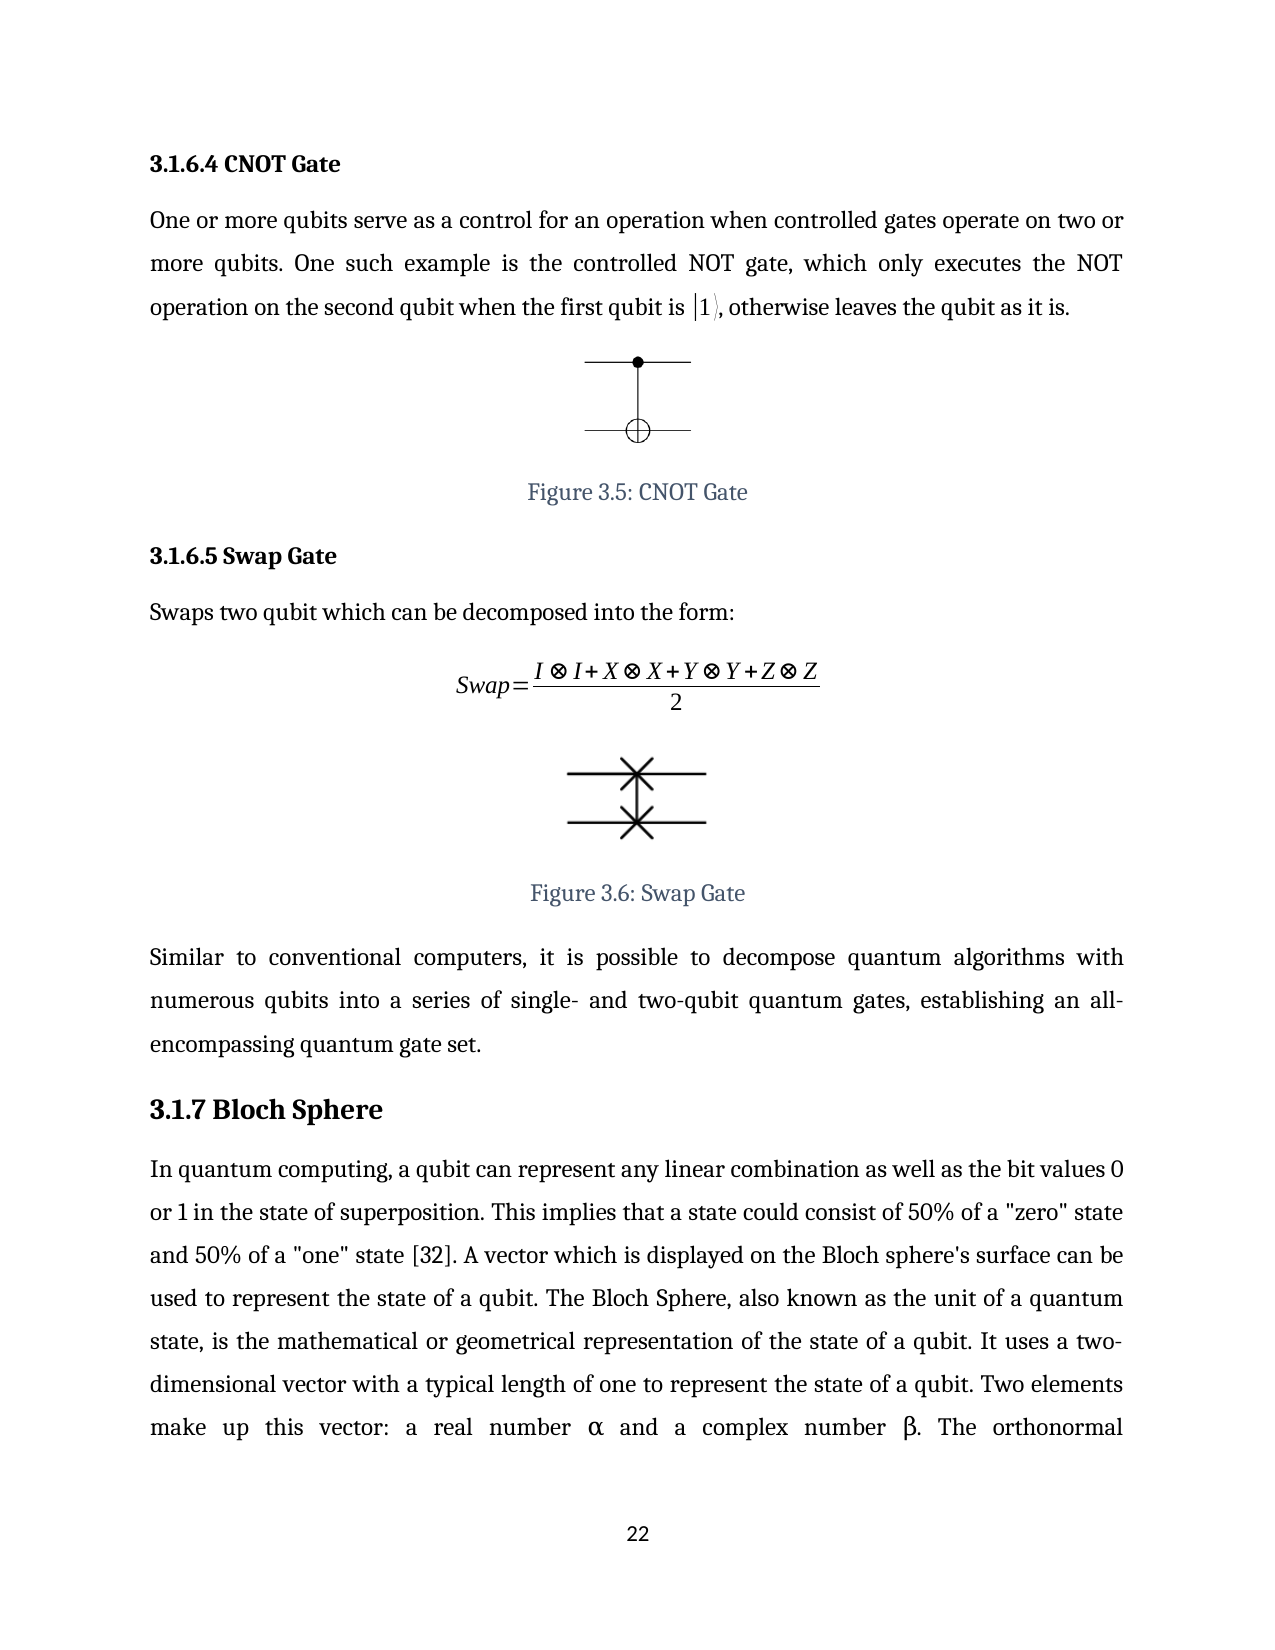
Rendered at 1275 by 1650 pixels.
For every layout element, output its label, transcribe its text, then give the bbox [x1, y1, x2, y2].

subtitle 3.1.7 Bloch Sphere [150, 1093, 1125, 1127]
picture [579, 353, 695, 448]
subtitle 3.1.6.4 CNOT Gate [150, 150, 1125, 179]
picture [556, 747, 719, 849]
text Figure 3.6: Swap Gate [150, 879, 1125, 908]
subtitle 3.1.6.5 Swap Gate [150, 542, 1125, 571]
text Similar to conventional computers, it is possible to decompose quantum algorithms with numerous qubits into a series of single- and two-qubit quantum gates, establishing an all-encompassing quantum gate set. [150, 943, 1125, 1058]
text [150, 1154, 1125, 1442]
text Figure 3.5: CNOT Gate [150, 478, 1125, 507]
text One or more qubits serve as a control for an operation when controlled gates operate on two or more qubits. One such example is the controlled NOT gate, which only executes the NOT operation on the second qubit when the first qubit is , otherwise leaves the qubit as it is. [150, 206, 1125, 323]
text Swaps two qubit which can be decomposed into the form: [150, 598, 1125, 627]
